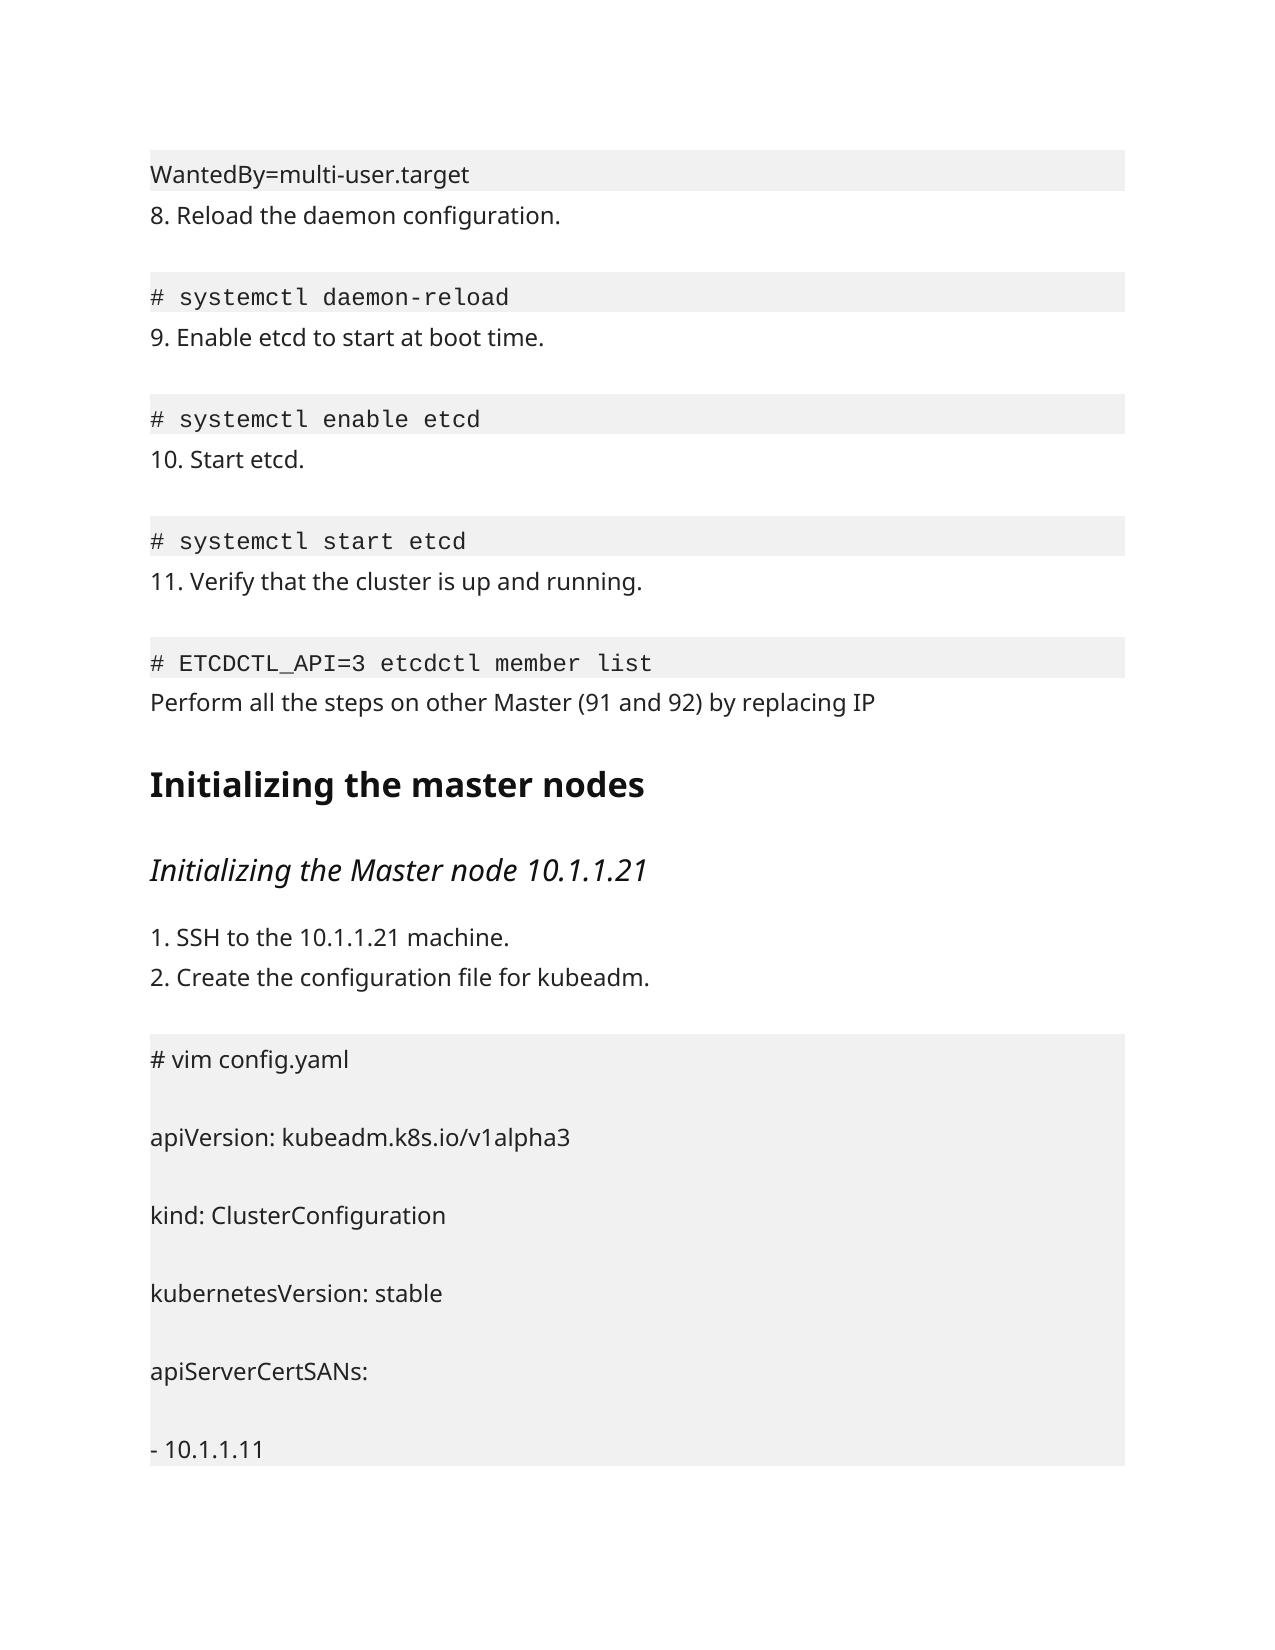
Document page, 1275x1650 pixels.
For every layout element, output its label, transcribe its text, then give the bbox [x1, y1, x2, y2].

text # systemctl daemon-reload [150, 272, 1125, 312]
text kubernetesVersion: stable [150, 1269, 1125, 1309]
text # ETCDCTL_API=3 etcdctl member list [150, 637, 1125, 678]
text WantedBy=multi-user.target [150, 150, 1125, 191]
text Perform all the steps on other Master (91 and 92) by replacing IP [150, 678, 1125, 719]
subtitle Initializing the Master node 10.1.1.21 [150, 845, 1125, 891]
subtitle Initializing the master nodes [150, 761, 1125, 808]
text 10. Start etcd. [150, 434, 1125, 475]
text # systemctl enable etcd [150, 394, 1125, 434]
text kind: ClusterConfiguration [150, 1191, 1125, 1231]
text # systemctl start etcd [150, 516, 1125, 556]
text apiVersion: kubeadm.k8s.io/v1alpha3 [150, 1112, 1125, 1153]
text 11. Verify that the cluster is up and running. [150, 556, 1125, 597]
text 1. SSH to the 10.1.1.21 machine. 2. Create the configuration file for kubeadm. [150, 912, 1125, 994]
text 8. Reload the daemon configuration. [150, 191, 1125, 231]
text apiServerCertSANs: [150, 1347, 1125, 1387]
text - 10.1.1.11 [150, 1425, 1125, 1466]
text 9. Enable etcd to start at boot time. [150, 312, 1125, 353]
text # vim config.yaml [150, 1034, 1125, 1075]
